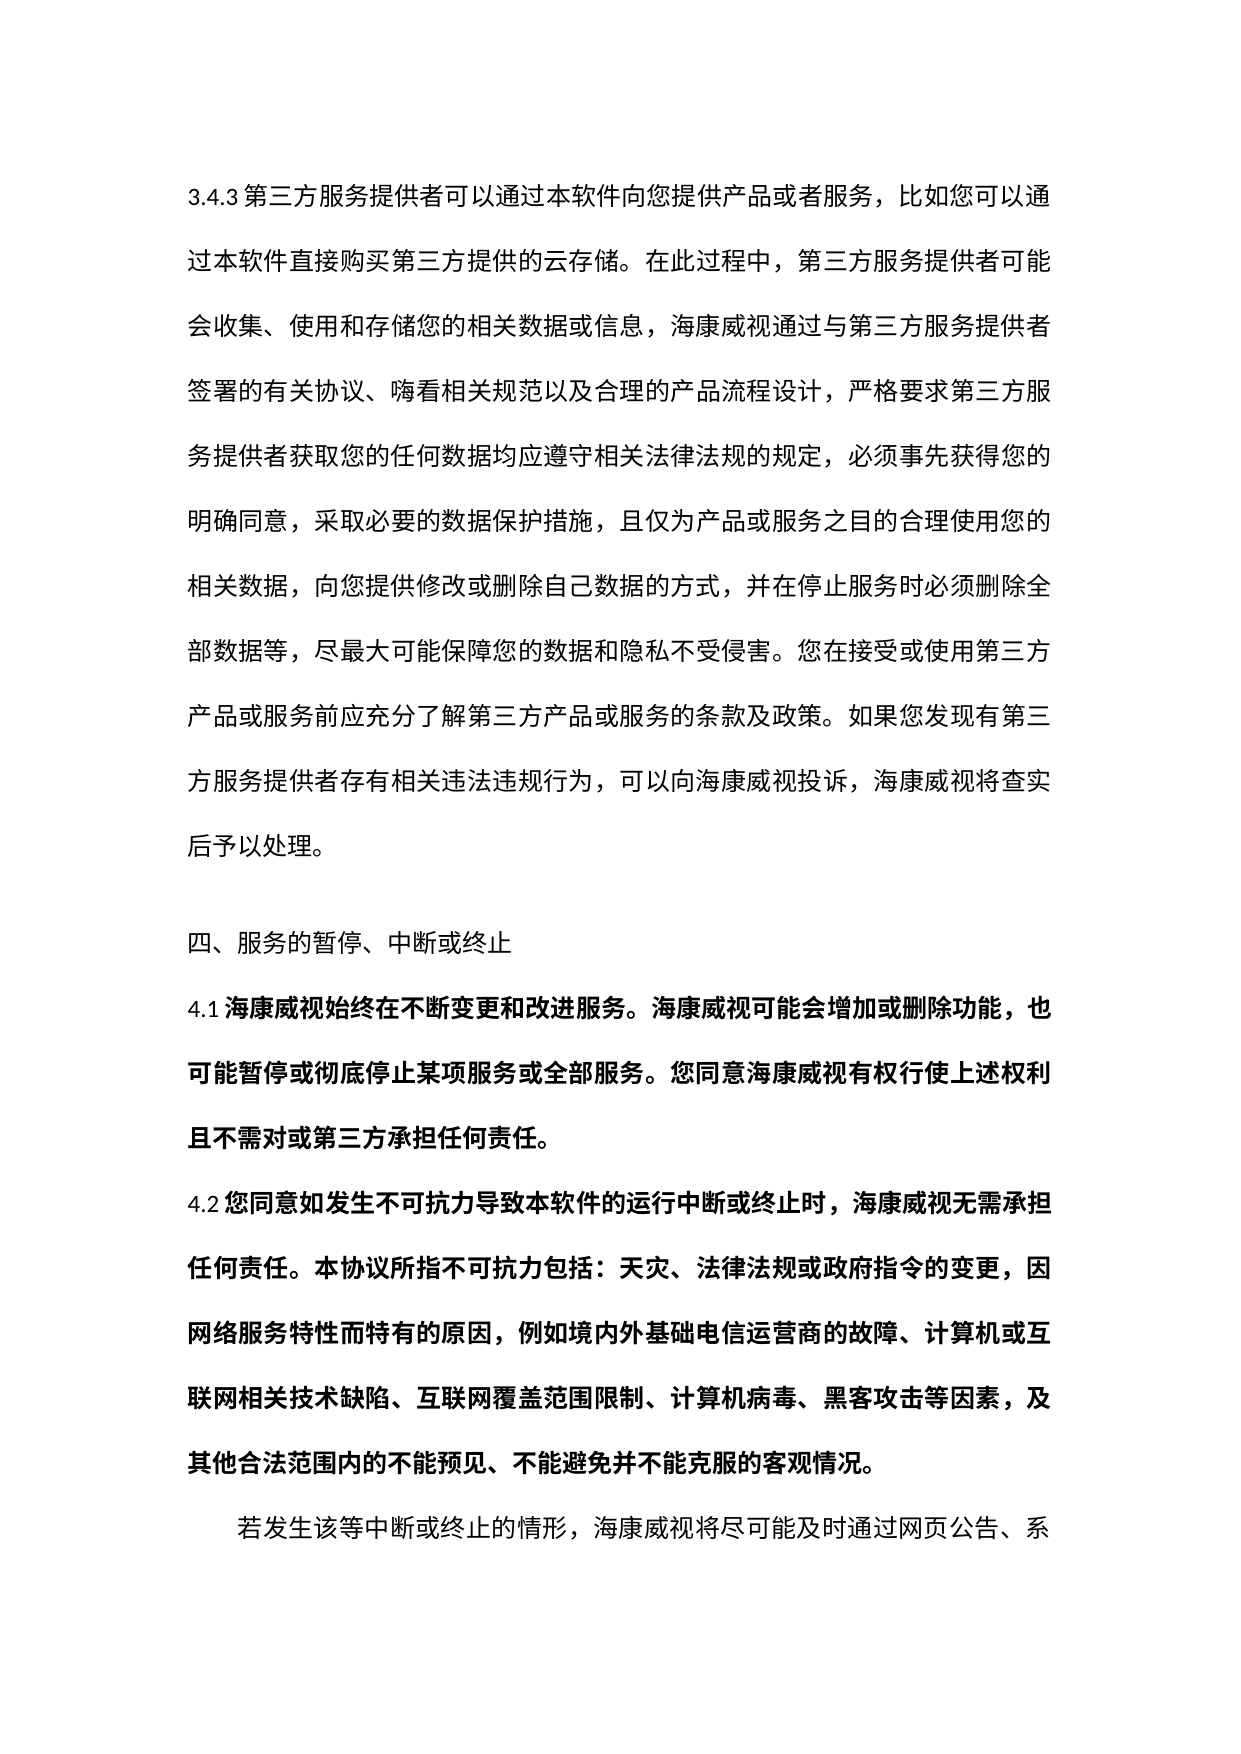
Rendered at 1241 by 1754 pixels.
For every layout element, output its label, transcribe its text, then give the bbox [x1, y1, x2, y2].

text 4.1海康威视始终在不断变更和改进服务。海康威视可能会增加或删除功能，也可能暂停或彻底停止某项服务或全部服务。您同意海康威视有权行使上述权利且不需对或第三方承担任何责任。 [187, 974, 1053, 1169]
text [187, 1494, 1053, 1559]
text 四、服务的暂停、中断或终止 [187, 909, 1053, 974]
text 3.4.3第三方服务提供者可以通过本软件向您提供产品或者服务，比如您可以通过本软件直接购买第三方提供的云存储。在此过程中，第三方服务提供者可能会收集、使用和存储您的相关数据或信息，海康威视通过与第三方服务提供者签署的有关协议、嗨看相关规范以及合理的产品流程设计，严格要求第三方服务提供者获取您的任何数据均应遵守相关法律法规的规定，必须事先获得您的明确同意，采取必要的数据保护措施，且仅为产品或服务之目的合理使用您的相关数据，向您提供修改或删除自己数据的方式，并在停止服务时必须删除全部数据等，尽最大可能保障您的数据和隐私不受侵害。您在接受或使用第三方产品或服务前应充分了解第三方产品或服务的条款及政策。如果您发现有第三方服务提供者存有相关违法违规行为，可以向海康威视投诉，海康威视将查实后予以处理。 [187, 162, 1053, 877]
text 4.2您同意如发生不可抗力导致本软件的运行中断或终止时，海康威视无需承担任何责任。本协议所指不可抗力包括：天灾、法律法规或政府指令的变更，因网络服务特性而特有的原因，例如境内外基础电信运营商的故障、计算机或互联网相关技术缺陷、互联网覆盖范围限制、计算机病毒、黑客攻击等因素，及其他合法范围内的不能预见、不能避免并不能克服的客观情况。 [187, 1169, 1053, 1494]
